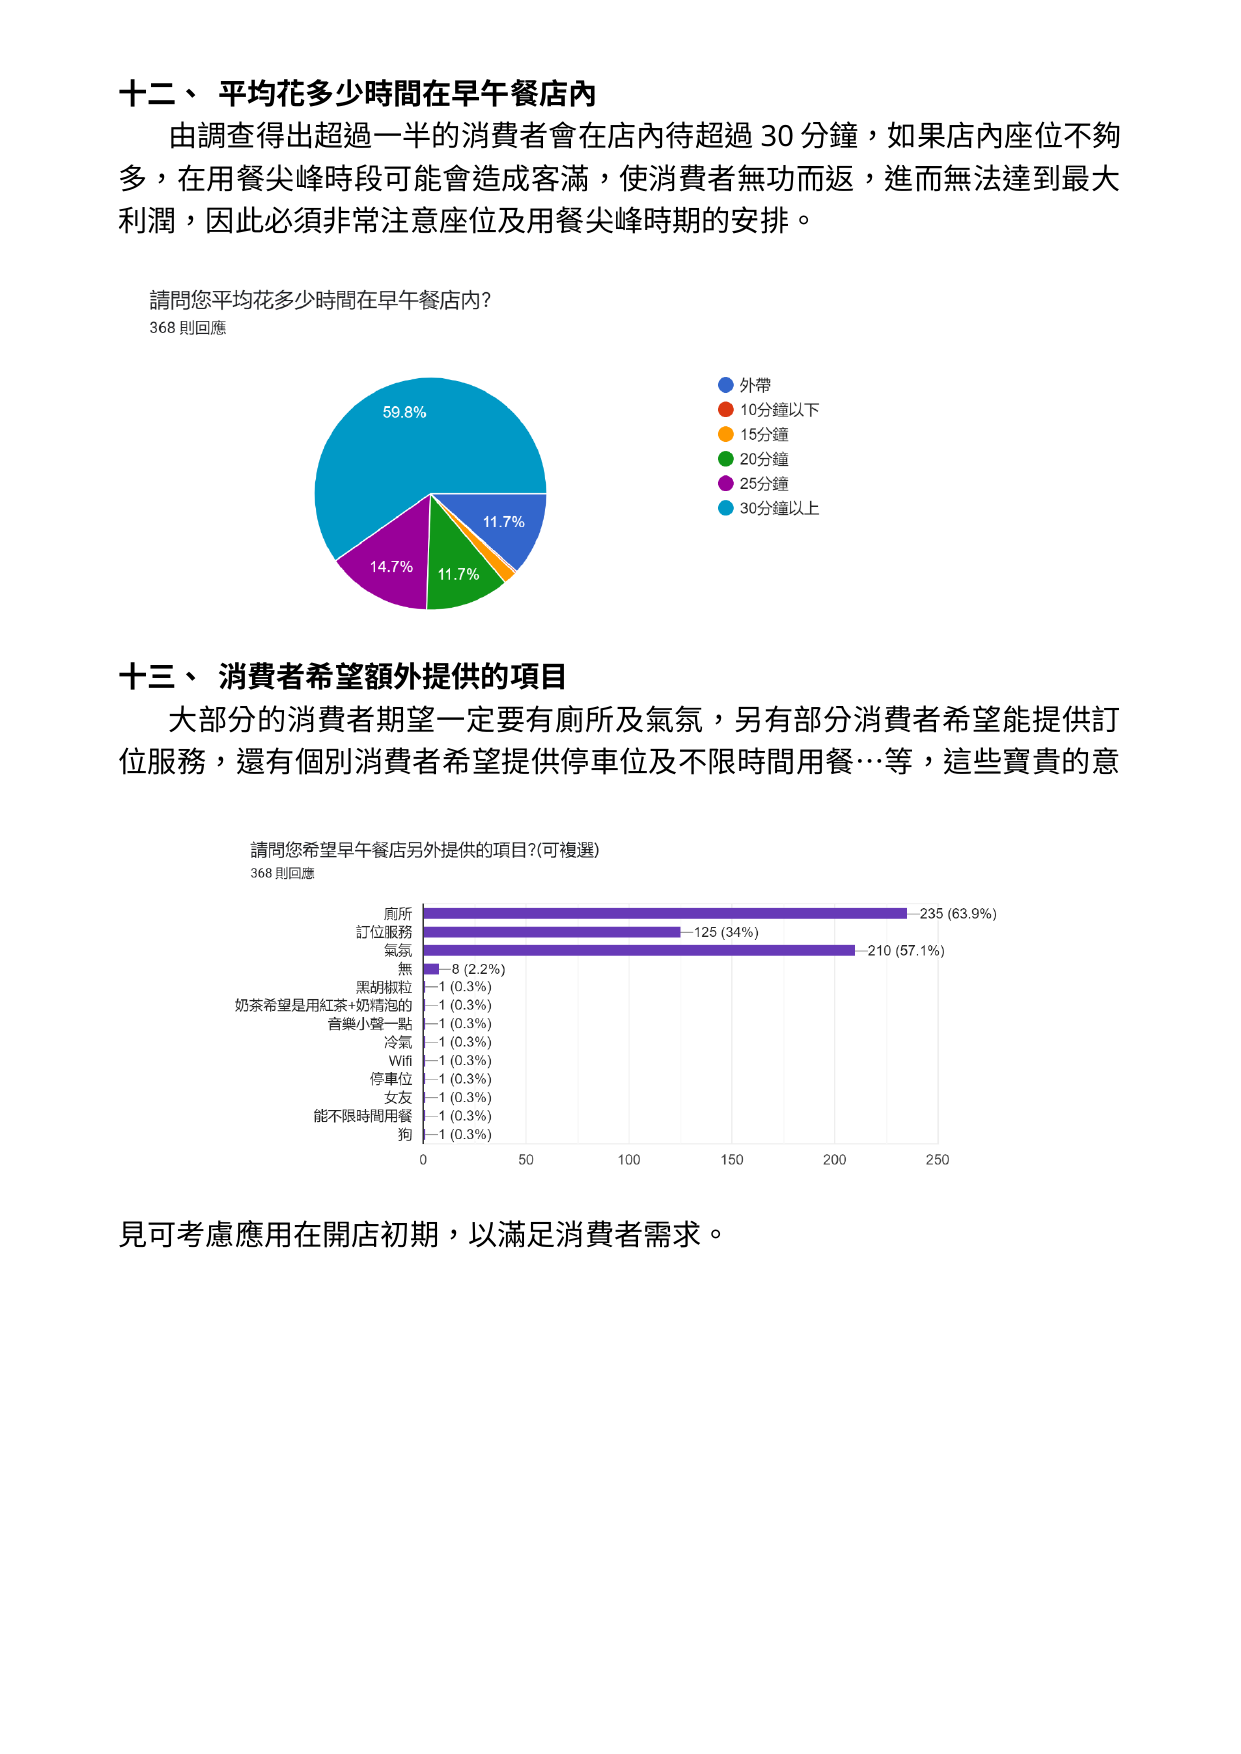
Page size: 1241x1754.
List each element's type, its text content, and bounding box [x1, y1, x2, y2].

list 平均花多少時間在早午餐店內 [118, 71, 1122, 113]
picture [118, 255, 1065, 654]
text 由調查得出超過一半的消費者會在店內待超過30分鐘，如果店內座位不夠多，在用餐尖峰時段可能會造成客滿，使消費者無功而返，進而無法達到最大利潤，因此必須非常注意座位及用餐尖峰時期的安排。 [118, 113, 1122, 240]
picture [224, 812, 1017, 1212]
